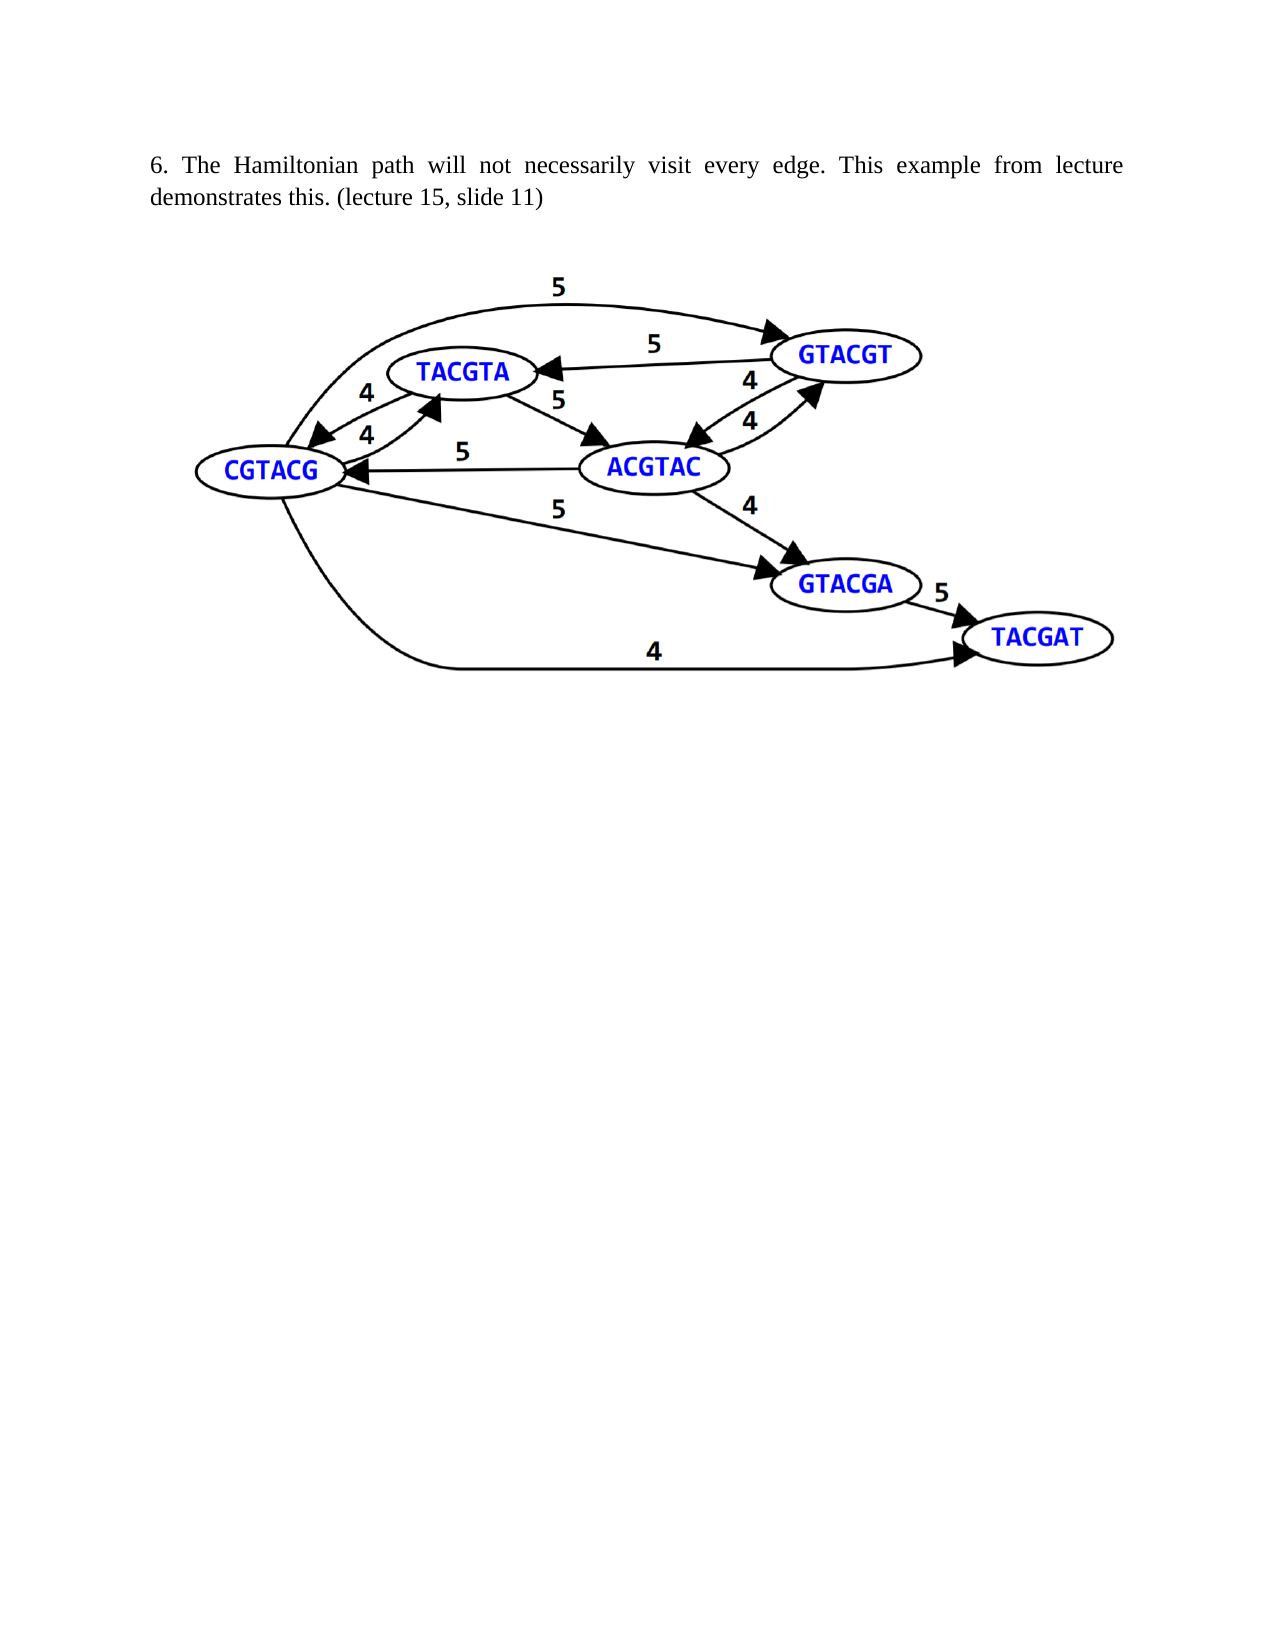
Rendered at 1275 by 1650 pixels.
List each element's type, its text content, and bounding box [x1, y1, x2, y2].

picture [150, 243, 1125, 748]
text 6. The Hamiltonian path will not necessarily visit every edge. This example from lecture demonstrates this. (lecture 15, slide 11) [150, 150, 1125, 210]
